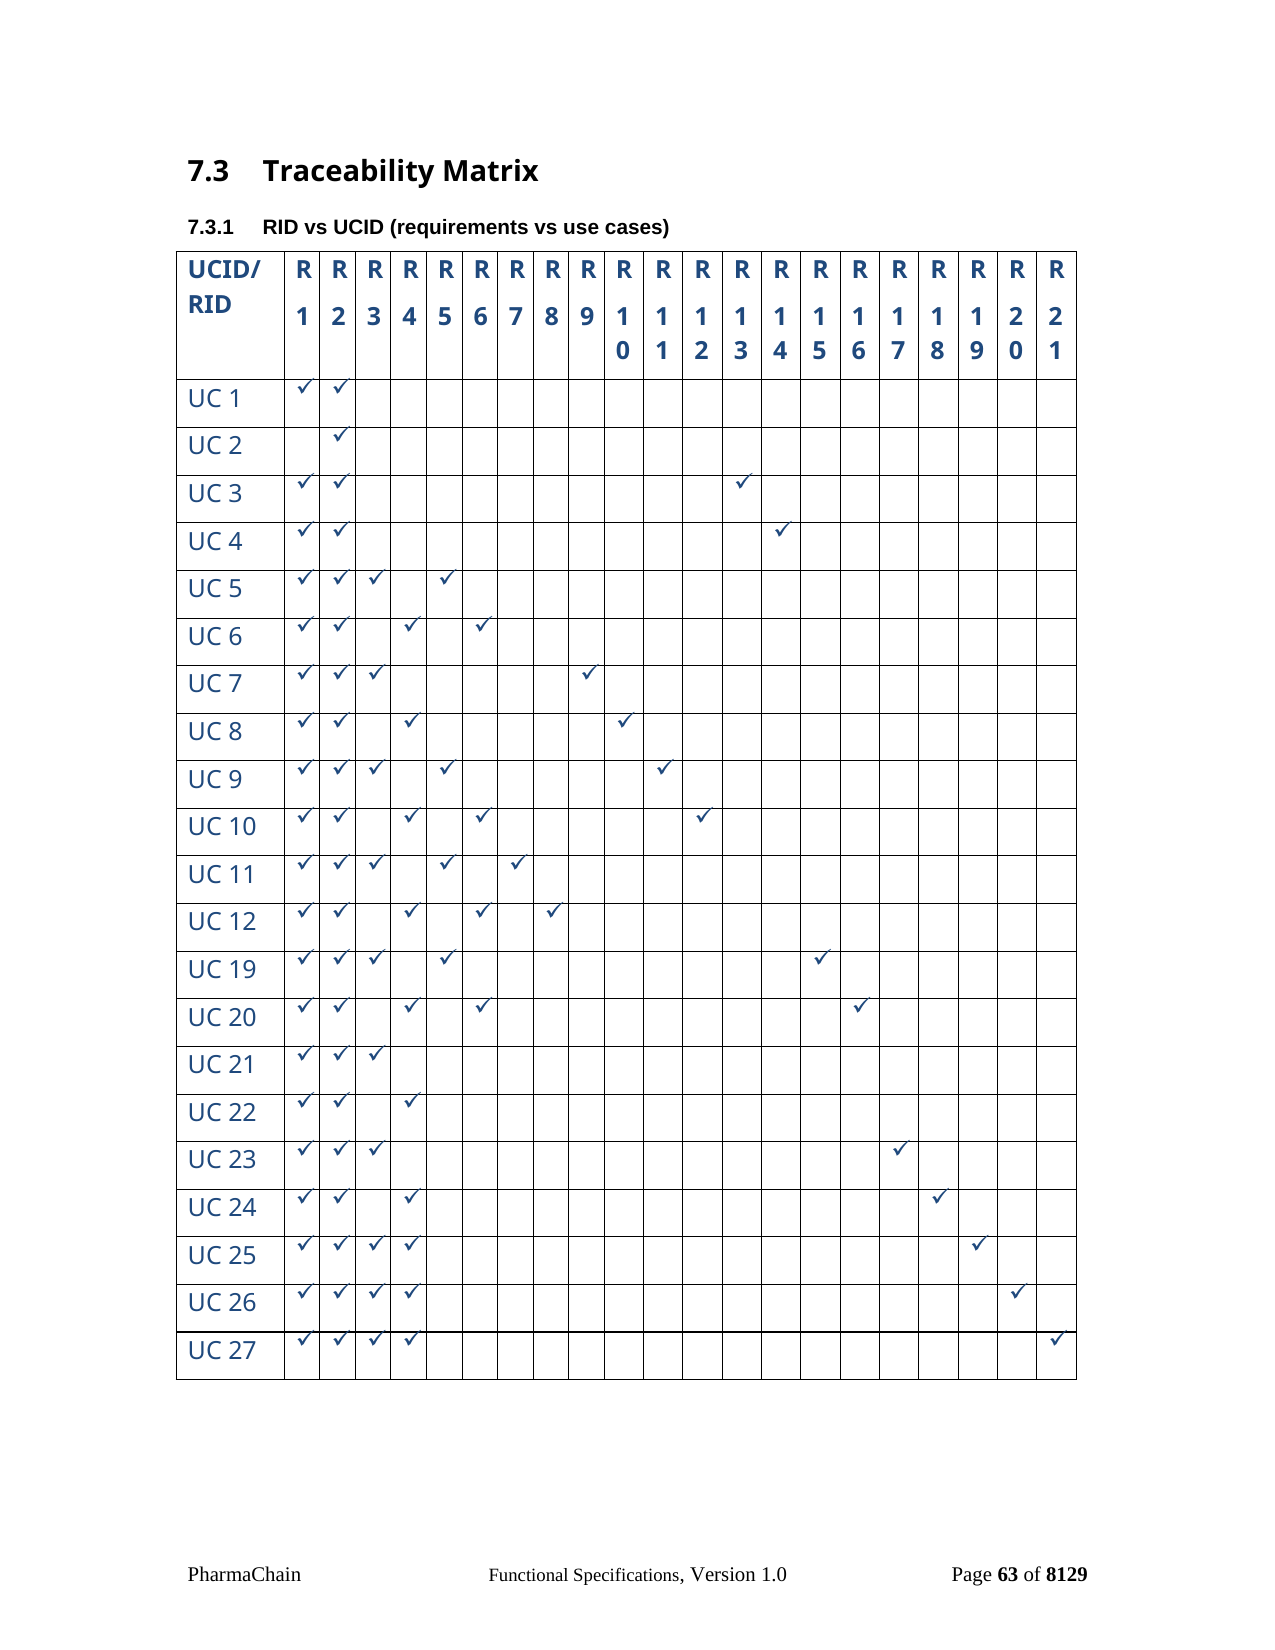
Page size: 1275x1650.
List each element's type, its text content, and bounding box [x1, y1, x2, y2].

table_cell [427, 952, 462, 998]
table_cell [569, 1047, 604, 1093]
table_cell [723, 428, 761, 474]
table_cell [644, 1142, 682, 1189]
table_cell [320, 809, 355, 855]
table_cell [463, 999, 497, 1046]
table_cell [959, 952, 997, 998]
table_cell [1037, 809, 1076, 855]
table_cell [569, 904, 604, 951]
table_cell [569, 809, 604, 855]
table_cell [1037, 619, 1076, 665]
table_cell [998, 571, 1036, 617]
table_cell [285, 380, 319, 427]
table_cell [683, 666, 722, 713]
table_cell [605, 619, 643, 665]
table_cell [644, 1190, 682, 1236]
table_cell [356, 809, 390, 855]
table_cell [801, 380, 840, 427]
table_cell [569, 1190, 604, 1236]
table_cell [762, 1095, 800, 1141]
table_cell [427, 1095, 462, 1141]
table_cell [285, 999, 319, 1046]
table_cell [498, 1285, 533, 1331]
table_cell [959, 1047, 997, 1093]
table_cell [959, 666, 997, 713]
table_cell [762, 999, 800, 1046]
table_cell [998, 952, 1036, 998]
table_cell UC 21 [177, 1047, 284, 1093]
table_cell [605, 1333, 643, 1379]
table_cell [801, 619, 840, 665]
table_cell [998, 999, 1036, 1046]
table_cell UC 22 [177, 1095, 284, 1141]
table_cell UC 10 [177, 809, 284, 855]
table_cell [463, 380, 497, 427]
table_cell [427, 1047, 462, 1093]
table_cell [498, 523, 533, 570]
table_header R 1 [285, 252, 319, 379]
table_cell [762, 1333, 800, 1379]
table_cell [801, 999, 840, 1046]
table_cell [427, 571, 462, 617]
table_cell [919, 619, 958, 665]
table_cell [841, 856, 879, 903]
table_cell [841, 1095, 879, 1141]
table_cell [683, 952, 722, 998]
table_cell [683, 761, 722, 808]
table_cell [320, 1333, 355, 1379]
table_cell [880, 619, 918, 665]
table_cell [356, 666, 390, 713]
table_cell [356, 476, 390, 522]
table_header R 15 [801, 252, 840, 379]
table_cell [391, 904, 426, 951]
table_cell [801, 1142, 840, 1189]
table_cell [463, 1095, 497, 1141]
table_header R 7 [498, 252, 533, 379]
table_cell [1037, 380, 1076, 427]
table_cell [683, 1047, 722, 1093]
table_cell [463, 1333, 497, 1379]
table_cell [391, 1047, 426, 1093]
table_cell [534, 523, 568, 570]
table_cell [605, 809, 643, 855]
table_cell [463, 571, 497, 617]
table_cell [463, 476, 497, 522]
table_cell UC 7 [177, 666, 284, 713]
table_cell [1037, 999, 1076, 1046]
table_cell [320, 952, 355, 998]
table_cell [880, 1190, 918, 1236]
table_cell UC 20 [177, 999, 284, 1046]
table_cell [841, 809, 879, 855]
table_cell [427, 619, 462, 665]
table_cell [644, 999, 682, 1046]
table_cell [880, 523, 918, 570]
table_cell [356, 1285, 390, 1331]
table_cell [391, 714, 426, 760]
table_cell [1037, 523, 1076, 570]
table_cell [285, 476, 319, 522]
table_cell [427, 380, 462, 427]
table_cell [320, 476, 355, 522]
table_cell [605, 1047, 643, 1093]
table_cell [285, 523, 319, 570]
table_cell [880, 856, 918, 903]
table_cell [427, 856, 462, 903]
table_header R 18 [919, 252, 958, 379]
table_cell [683, 714, 722, 760]
table_cell [723, 1095, 761, 1141]
table_cell [391, 476, 426, 522]
table_cell [998, 1237, 1036, 1284]
table_cell [683, 1285, 722, 1331]
table_cell [534, 856, 568, 903]
table_cell [644, 904, 682, 951]
table_cell [841, 714, 879, 760]
table_cell [919, 761, 958, 808]
table_cell UC 1 [177, 380, 284, 427]
table_cell UC 4 [177, 523, 284, 570]
table_cell [683, 523, 722, 570]
table_cell [683, 904, 722, 951]
table_cell [683, 1237, 722, 1284]
table_cell [683, 571, 722, 617]
table_cell [320, 380, 355, 427]
table_cell [998, 428, 1036, 474]
table_cell [605, 714, 643, 760]
table_cell [463, 1190, 497, 1236]
table_cell [644, 856, 682, 903]
table_cell [762, 380, 800, 427]
table_cell [534, 904, 568, 951]
table_cell [498, 761, 533, 808]
table_cell [569, 571, 604, 617]
table_cell [569, 666, 604, 713]
table_cell [569, 476, 604, 522]
table_cell [391, 1285, 426, 1331]
table_cell [801, 1237, 840, 1284]
table_cell [644, 666, 682, 713]
table_header R 6 [463, 252, 497, 379]
table_cell [723, 714, 761, 760]
table_cell [919, 1190, 958, 1236]
table_cell [998, 1190, 1036, 1236]
table_cell [285, 571, 319, 617]
table_cell [723, 523, 761, 570]
table_cell [723, 476, 761, 522]
table_cell UC 8 [177, 714, 284, 760]
table_cell [1037, 428, 1076, 474]
table_cell [880, 428, 918, 474]
table_cell [498, 428, 533, 474]
table_cell [356, 1333, 390, 1379]
table_cell [998, 809, 1036, 855]
table_cell [391, 428, 426, 474]
table_cell [998, 904, 1036, 951]
table_cell UC 9 [177, 761, 284, 808]
table_cell [644, 761, 682, 808]
table_cell UC 27 [177, 1333, 284, 1379]
table_cell [919, 904, 958, 951]
table_cell [762, 428, 800, 474]
table_cell [356, 1142, 390, 1189]
table_cell [320, 1047, 355, 1093]
table_cell [959, 809, 997, 855]
table_cell [998, 1095, 1036, 1141]
table_cell [427, 523, 462, 570]
table_cell [998, 761, 1036, 808]
table_cell [762, 523, 800, 570]
table_cell [463, 523, 497, 570]
table_cell [1037, 1095, 1076, 1141]
table_cell [762, 619, 800, 665]
table_cell [959, 523, 997, 570]
table_cell [762, 1047, 800, 1093]
table_cell [498, 952, 533, 998]
table_cell [841, 571, 879, 617]
table_cell [801, 428, 840, 474]
table_header R 20 [998, 252, 1036, 379]
table_cell [534, 476, 568, 522]
table_cell [644, 714, 682, 760]
table_cell [644, 619, 682, 665]
table_cell [723, 1142, 761, 1189]
table_cell [998, 856, 1036, 903]
table_cell [498, 1237, 533, 1284]
table_cell [605, 1095, 643, 1141]
table_cell [801, 761, 840, 808]
table_cell [285, 1285, 319, 1331]
table_cell [880, 999, 918, 1046]
table_cell [762, 1190, 800, 1236]
table_cell [569, 1285, 604, 1331]
table_cell [998, 1142, 1036, 1189]
table_cell [644, 952, 682, 998]
table_cell UC 5 [177, 571, 284, 617]
table_cell [919, 1142, 958, 1189]
table_cell [959, 380, 997, 427]
table_cell [320, 1285, 355, 1331]
table_cell [959, 1095, 997, 1141]
table_cell [919, 428, 958, 474]
table_cell [534, 666, 568, 713]
table_cell [1037, 1142, 1076, 1189]
table_cell [427, 1142, 462, 1189]
table_cell [644, 1285, 682, 1331]
table_cell [356, 523, 390, 570]
table_cell [919, 380, 958, 427]
table_cell [880, 666, 918, 713]
table_cell [320, 1190, 355, 1236]
table_cell [356, 619, 390, 665]
table_cell [391, 619, 426, 665]
table_cell [320, 523, 355, 570]
table_header R 16 [841, 252, 879, 379]
subtitle RID vs UCID (requirements vs use cases) [187, 215, 1087, 239]
table_cell [880, 1333, 918, 1379]
table_cell [320, 1095, 355, 1141]
table_cell [801, 1047, 840, 1093]
table_cell [427, 904, 462, 951]
table_cell [683, 809, 722, 855]
table_cell [427, 476, 462, 522]
table_cell [880, 380, 918, 427]
table_cell [880, 1095, 918, 1141]
table_cell [919, 714, 958, 760]
table_cell [841, 999, 879, 1046]
table_cell [959, 761, 997, 808]
table_cell [569, 428, 604, 474]
table_cell [919, 999, 958, 1046]
table_cell [723, 999, 761, 1046]
table_cell [880, 809, 918, 855]
table_cell [723, 904, 761, 951]
table_cell [569, 1333, 604, 1379]
table_cell [801, 1190, 840, 1236]
table_cell [801, 666, 840, 713]
table_cell [723, 952, 761, 998]
table_cell [605, 1142, 643, 1189]
table_header R 3 [356, 252, 390, 379]
table_cell [427, 1190, 462, 1236]
table_cell [463, 1047, 497, 1093]
table_cell [723, 1237, 761, 1284]
table_cell [723, 571, 761, 617]
table_cell UC 12 [177, 904, 284, 951]
table_cell [801, 523, 840, 570]
table_header R 4 [391, 252, 426, 379]
table_cell [1037, 666, 1076, 713]
table_cell [498, 1333, 533, 1379]
table_cell [959, 476, 997, 522]
table_cell [723, 1047, 761, 1093]
table_cell [762, 571, 800, 617]
table_cell [919, 856, 958, 903]
subtitle Traceability Matrix [187, 150, 1087, 190]
table_cell [534, 1142, 568, 1189]
table_cell [498, 1047, 533, 1093]
table_cell [534, 619, 568, 665]
table_cell [644, 1237, 682, 1284]
table_cell [1037, 1285, 1076, 1331]
table_cell [498, 380, 533, 427]
table_cell [919, 666, 958, 713]
table_cell [427, 1333, 462, 1379]
table_cell [959, 1190, 997, 1236]
table_cell [320, 571, 355, 617]
table_cell [534, 1095, 568, 1141]
table_cell [285, 1047, 319, 1093]
table_cell [391, 761, 426, 808]
table_cell [463, 1142, 497, 1189]
table_cell [723, 809, 761, 855]
table_cell [841, 1333, 879, 1379]
table_cell [534, 999, 568, 1046]
table_cell [801, 1333, 840, 1379]
table_header R 21 [1037, 252, 1076, 379]
table_cell [959, 1333, 997, 1379]
table_cell [569, 856, 604, 903]
table_cell [534, 1333, 568, 1379]
table_cell [841, 1190, 879, 1236]
table_cell [498, 1095, 533, 1141]
table_cell [285, 428, 319, 474]
table_cell [644, 476, 682, 522]
table_cell [644, 523, 682, 570]
table_cell [762, 1285, 800, 1331]
table_cell [880, 761, 918, 808]
table_cell [534, 1237, 568, 1284]
table_cell [801, 476, 840, 522]
table_cell [320, 761, 355, 808]
table_cell [569, 1237, 604, 1284]
table_cell [723, 1285, 761, 1331]
table_cell [605, 523, 643, 570]
table_cell [391, 1095, 426, 1141]
table_cell [841, 476, 879, 522]
table_cell [356, 856, 390, 903]
table_cell [880, 714, 918, 760]
table_cell UC 3 [177, 476, 284, 522]
table_cell [427, 428, 462, 474]
table_cell [320, 666, 355, 713]
table_cell [1037, 714, 1076, 760]
table_cell UC 2 [177, 428, 284, 474]
table_header R 9 [569, 252, 604, 379]
table_cell [605, 761, 643, 808]
table_cell [534, 714, 568, 760]
table_cell [683, 999, 722, 1046]
table_header R 2 [320, 252, 355, 379]
table_cell [463, 666, 497, 713]
table_cell [683, 476, 722, 522]
table_cell [644, 380, 682, 427]
table_cell [463, 428, 497, 474]
table_cell [285, 856, 319, 903]
table_cell [723, 1190, 761, 1236]
table_cell [498, 571, 533, 617]
table_cell [959, 1285, 997, 1331]
table_cell [841, 1047, 879, 1093]
table_cell [919, 1333, 958, 1379]
table_cell [391, 1190, 426, 1236]
table_cell [569, 1142, 604, 1189]
table_cell [498, 1142, 533, 1189]
table_cell [919, 1047, 958, 1093]
table_cell [320, 428, 355, 474]
table_cell [959, 714, 997, 760]
table_cell [463, 952, 497, 998]
table_cell [762, 1142, 800, 1189]
table_cell [880, 571, 918, 617]
table_cell [391, 380, 426, 427]
table_cell [683, 619, 722, 665]
table_cell [919, 571, 958, 617]
table_cell [919, 1237, 958, 1284]
table_header R 19 [959, 252, 997, 379]
table_cell [356, 761, 390, 808]
table_cell [644, 1095, 682, 1141]
table_cell [801, 1095, 840, 1141]
table_cell [285, 809, 319, 855]
table_header UCID/RID [177, 252, 284, 379]
table_cell [723, 761, 761, 808]
table_cell [959, 856, 997, 903]
table_cell [644, 809, 682, 855]
table_cell [356, 1095, 390, 1141]
table_cell [644, 428, 682, 474]
table_cell [998, 666, 1036, 713]
table_header R 17 [880, 252, 918, 379]
table_cell [498, 666, 533, 713]
table_cell [463, 904, 497, 951]
table_cell [1037, 1237, 1076, 1284]
table_cell [427, 999, 462, 1046]
table_cell [605, 428, 643, 474]
table_cell [841, 380, 879, 427]
table_cell [998, 619, 1036, 665]
table_cell [285, 1190, 319, 1236]
table_cell [498, 714, 533, 760]
table_cell [285, 952, 319, 998]
table_cell [427, 1237, 462, 1284]
table_header R 8 [534, 252, 568, 379]
table_cell [959, 904, 997, 951]
table_cell [427, 666, 462, 713]
table_cell UC 24 [177, 1190, 284, 1236]
table_cell [723, 666, 761, 713]
table_cell [391, 523, 426, 570]
table_cell [320, 999, 355, 1046]
table_header R 13 [723, 252, 761, 379]
table_cell [463, 856, 497, 903]
table_cell [605, 856, 643, 903]
table_cell [762, 714, 800, 760]
table_cell [841, 619, 879, 665]
table_header R 12 [683, 252, 722, 379]
table_cell [285, 1237, 319, 1284]
table_cell [427, 714, 462, 760]
table_cell [880, 1285, 918, 1331]
table_cell [391, 952, 426, 998]
table_cell [320, 714, 355, 760]
table_cell [1037, 952, 1076, 998]
table_cell [998, 380, 1036, 427]
table_cell [683, 1142, 722, 1189]
table_cell [285, 1142, 319, 1189]
table_cell [841, 1142, 879, 1189]
table_header R 11 [644, 252, 682, 379]
table_cell [285, 666, 319, 713]
table_cell UC 26 [177, 1285, 284, 1331]
table_cell [356, 952, 390, 998]
table_cell [427, 761, 462, 808]
table_cell [356, 1047, 390, 1093]
table_cell [959, 1142, 997, 1189]
table_cell [285, 619, 319, 665]
table_cell [801, 952, 840, 998]
table_cell [427, 1285, 462, 1331]
table_cell [841, 904, 879, 951]
table_cell [841, 1237, 879, 1284]
table_cell UC 6 [177, 619, 284, 665]
table_cell [320, 1237, 355, 1284]
table_cell [1037, 904, 1076, 951]
table_cell [683, 856, 722, 903]
table_cell [498, 476, 533, 522]
table_cell [463, 761, 497, 808]
table_cell [683, 1190, 722, 1236]
table_cell [723, 856, 761, 903]
table_cell [498, 856, 533, 903]
table_cell [683, 1333, 722, 1379]
table_cell UC 25 [177, 1237, 284, 1284]
table_cell [841, 952, 879, 998]
table_cell [801, 714, 840, 760]
table_cell [880, 1047, 918, 1093]
table_cell [356, 428, 390, 474]
table_cell [959, 619, 997, 665]
table_cell [498, 904, 533, 951]
table_cell [762, 904, 800, 951]
table_cell [285, 761, 319, 808]
table_cell [463, 1285, 497, 1331]
table_header R 5 [427, 252, 462, 379]
table_cell [356, 1237, 390, 1284]
table_cell [1037, 1047, 1076, 1093]
table_cell [534, 952, 568, 998]
table_cell [1037, 856, 1076, 903]
table_cell [762, 856, 800, 903]
table_cell [534, 1047, 568, 1093]
table_cell [723, 1333, 761, 1379]
table_cell [1037, 476, 1076, 522]
table_cell [1037, 571, 1076, 617]
table_cell [605, 666, 643, 713]
table_cell [534, 1285, 568, 1331]
table_cell [998, 1333, 1036, 1379]
table_cell [391, 999, 426, 1046]
table_cell [762, 1237, 800, 1284]
table_cell [959, 999, 997, 1046]
table_cell [534, 1190, 568, 1236]
table_cell [463, 619, 497, 665]
table_cell [498, 619, 533, 665]
table_cell [285, 714, 319, 760]
table_cell [683, 380, 722, 427]
table_cell [1037, 1333, 1076, 1379]
table_cell [498, 809, 533, 855]
table_cell [919, 1095, 958, 1141]
table_cell [762, 952, 800, 998]
table_cell [998, 1047, 1036, 1093]
table_cell [762, 809, 800, 855]
table_header R 14 [762, 252, 800, 379]
table_cell [762, 666, 800, 713]
table_cell [391, 1142, 426, 1189]
table_cell [919, 1285, 958, 1331]
table_cell [801, 904, 840, 951]
table_cell [605, 380, 643, 427]
table_cell [320, 904, 355, 951]
table_cell [605, 1190, 643, 1236]
table_cell [534, 809, 568, 855]
table_cell [841, 428, 879, 474]
table_cell [320, 1142, 355, 1189]
table_cell [320, 619, 355, 665]
table_cell [391, 1237, 426, 1284]
table_cell [463, 809, 497, 855]
table_header R 10 [605, 252, 643, 379]
table_cell [919, 523, 958, 570]
table_cell [605, 952, 643, 998]
table_cell [356, 904, 390, 951]
table_cell [605, 571, 643, 617]
table_cell [285, 904, 319, 951]
table_cell [723, 380, 761, 427]
table_cell [644, 1047, 682, 1093]
table_cell [391, 666, 426, 713]
table_cell [569, 380, 604, 427]
table_cell UC 19 [177, 952, 284, 998]
table_cell [841, 1285, 879, 1331]
table_cell [998, 523, 1036, 570]
table_cell [569, 619, 604, 665]
table_cell [605, 1237, 643, 1284]
table_cell [644, 1333, 682, 1379]
table_cell [841, 666, 879, 713]
table_cell [841, 523, 879, 570]
table_cell [762, 761, 800, 808]
table_cell [919, 809, 958, 855]
table_cell [391, 856, 426, 903]
table_cell [683, 1095, 722, 1141]
table_cell [919, 476, 958, 522]
table_cell [605, 1285, 643, 1331]
table_cell [880, 904, 918, 951]
table_cell [683, 428, 722, 474]
table_cell [534, 428, 568, 474]
table_cell [569, 761, 604, 808]
table_cell UC 23 [177, 1142, 284, 1189]
table_cell [880, 476, 918, 522]
table_cell [919, 952, 958, 998]
table_cell [801, 809, 840, 855]
table_cell [427, 809, 462, 855]
table_cell [320, 856, 355, 903]
table_cell [998, 476, 1036, 522]
table_cell [285, 1095, 319, 1141]
table_cell [569, 523, 604, 570]
table_cell [605, 999, 643, 1046]
table_cell [356, 714, 390, 760]
table_cell [534, 380, 568, 427]
table_cell [1037, 761, 1076, 808]
table_cell UC 11 [177, 856, 284, 903]
table_cell [959, 428, 997, 474]
table_cell [801, 571, 840, 617]
table_cell [569, 952, 604, 998]
table_cell [644, 571, 682, 617]
table_cell [723, 619, 761, 665]
table_cell [569, 1095, 604, 1141]
table_cell [285, 1333, 319, 1379]
table_cell [959, 571, 997, 617]
table_cell [762, 476, 800, 522]
table_cell [841, 761, 879, 808]
table_cell [998, 714, 1036, 760]
table_cell [498, 999, 533, 1046]
table_cell [463, 1237, 497, 1284]
table_cell [605, 476, 643, 522]
table_cell [998, 1285, 1036, 1331]
table_cell [356, 380, 390, 427]
table_cell [569, 999, 604, 1046]
table_cell [356, 571, 390, 617]
table_cell [391, 571, 426, 617]
table_cell [880, 1237, 918, 1284]
table_cell [463, 714, 497, 760]
table_cell [534, 571, 568, 617]
table_cell [801, 1285, 840, 1331]
table_cell [498, 1190, 533, 1236]
table_cell [605, 904, 643, 951]
table_cell [959, 1237, 997, 1284]
table_cell [801, 856, 840, 903]
table_cell [534, 761, 568, 808]
table_cell [391, 809, 426, 855]
table_cell [391, 1333, 426, 1379]
table_cell [880, 952, 918, 998]
table_cell [569, 714, 604, 760]
table_cell [1037, 1190, 1076, 1236]
table_cell [356, 999, 390, 1046]
table_cell [356, 1190, 390, 1236]
table_cell [880, 1142, 918, 1189]
